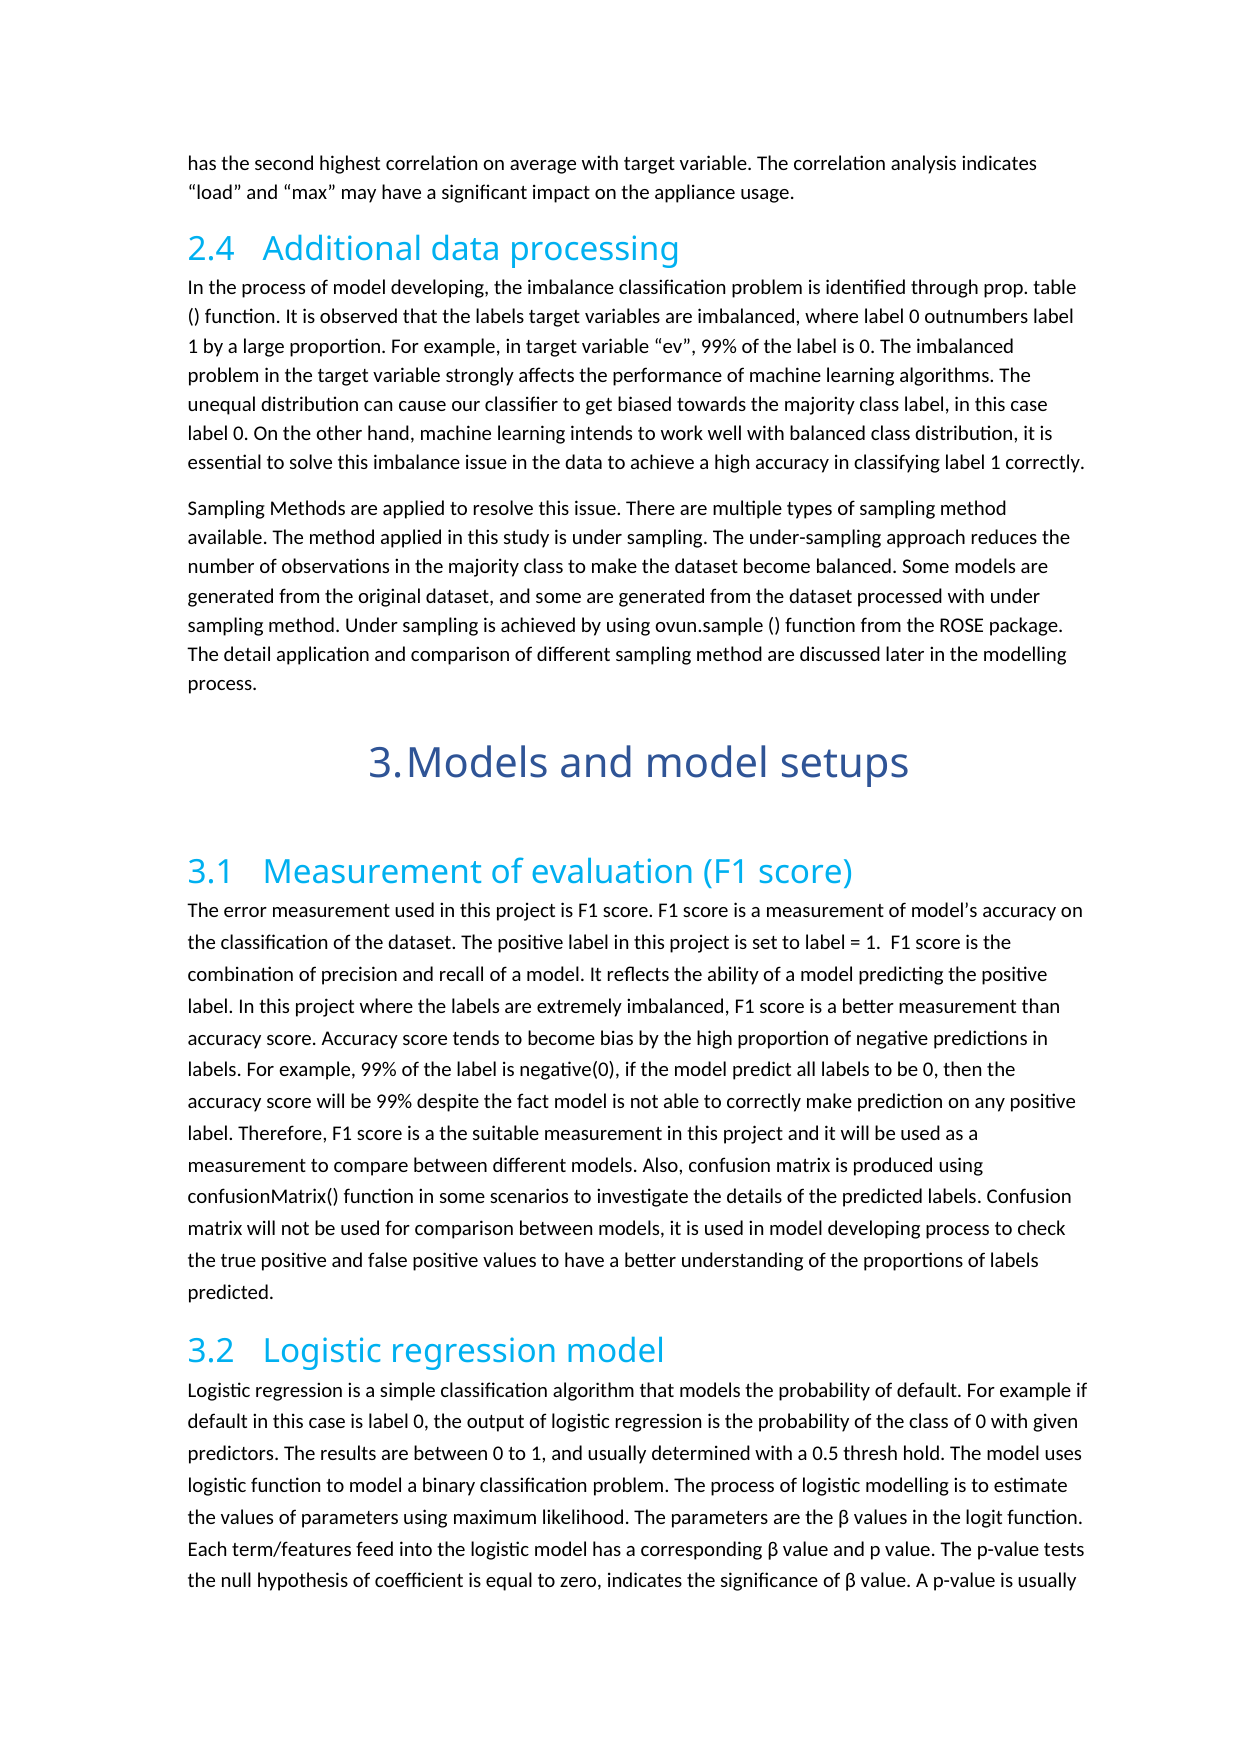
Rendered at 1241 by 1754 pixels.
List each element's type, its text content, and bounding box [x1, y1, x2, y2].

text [187, 150, 1090, 204]
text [187, 1377, 1090, 1593]
subtitle Measurement of evaluation (F1 score) [187, 848, 1090, 893]
text Sampling Methods are applied to resolve this issue. There are multiple types of sampling method available. The method applied in this study is under sampling. The under-sampling approach reduces the number of observations in the majority class to make the dataset become balanced. Some models are generated from the original dataset, and some are generated from the dataset processed with under sampling method. Under sampling is achieved by using ovun.sample () function from the ROSE package. The detail application and comparison of different sampling method are discussed later in the modelling process. [187, 495, 1090, 696]
subtitle Models and model setups [187, 733, 1090, 790]
text In the process of model developing, the imbalance classification problem is identified through prop. table () function. It is observed that the labels target variables are imbalanced, where label 0 outnumbers label 1 by a large proportion. For example, in target variable “ev”, 99% of the label is 0. The imbalanced problem in the target variable strongly affects the performance of machine learning algorithms. The unequal distribution can cause our classifier to get biased towards the majority class label, in this case label 0. On the other hand, machine learning intends to work well with balanced class distribution, it is essential to solve this imbalance issue in the data to achieve a high accuracy in classifying label 1 correctly. [187, 274, 1090, 475]
subtitle Logistic regression model [187, 1327, 1090, 1373]
subtitle Additional data processing [187, 225, 1090, 270]
text The error measurement used in this project is F1 score. F1 score is a measurement of model’s accuracy on the classification of the dataset. The positive label in this project is set to label = 1. F1 score is the combination of precision and recall of a model. It reflects the ability of a model predicting the positive label. In this project where the labels are extremely imbalanced, F1 score is a better measurement than accuracy score. Accuracy score tends to become bias by the high proportion of negative predictions in labels. For example, 99% of the label is negative(0), if the model predict all labels to be 0, then the accuracy score will be 99% despite the fact model is not able to correctly make prediction on any positive label. Therefore, F1 score is a the suitable measurement in this project and it will be used as a measurement to compare between different models. Also, confusion matrix is produced using confusionMatrix() function in some scenarios to investigate the details of the predicted labels. Confusion matrix will not be used for comparison between models, it is used in model developing process to check the true positive and false positive values to have a better understanding of the proportions of labels predicted. [187, 898, 1090, 1304]
